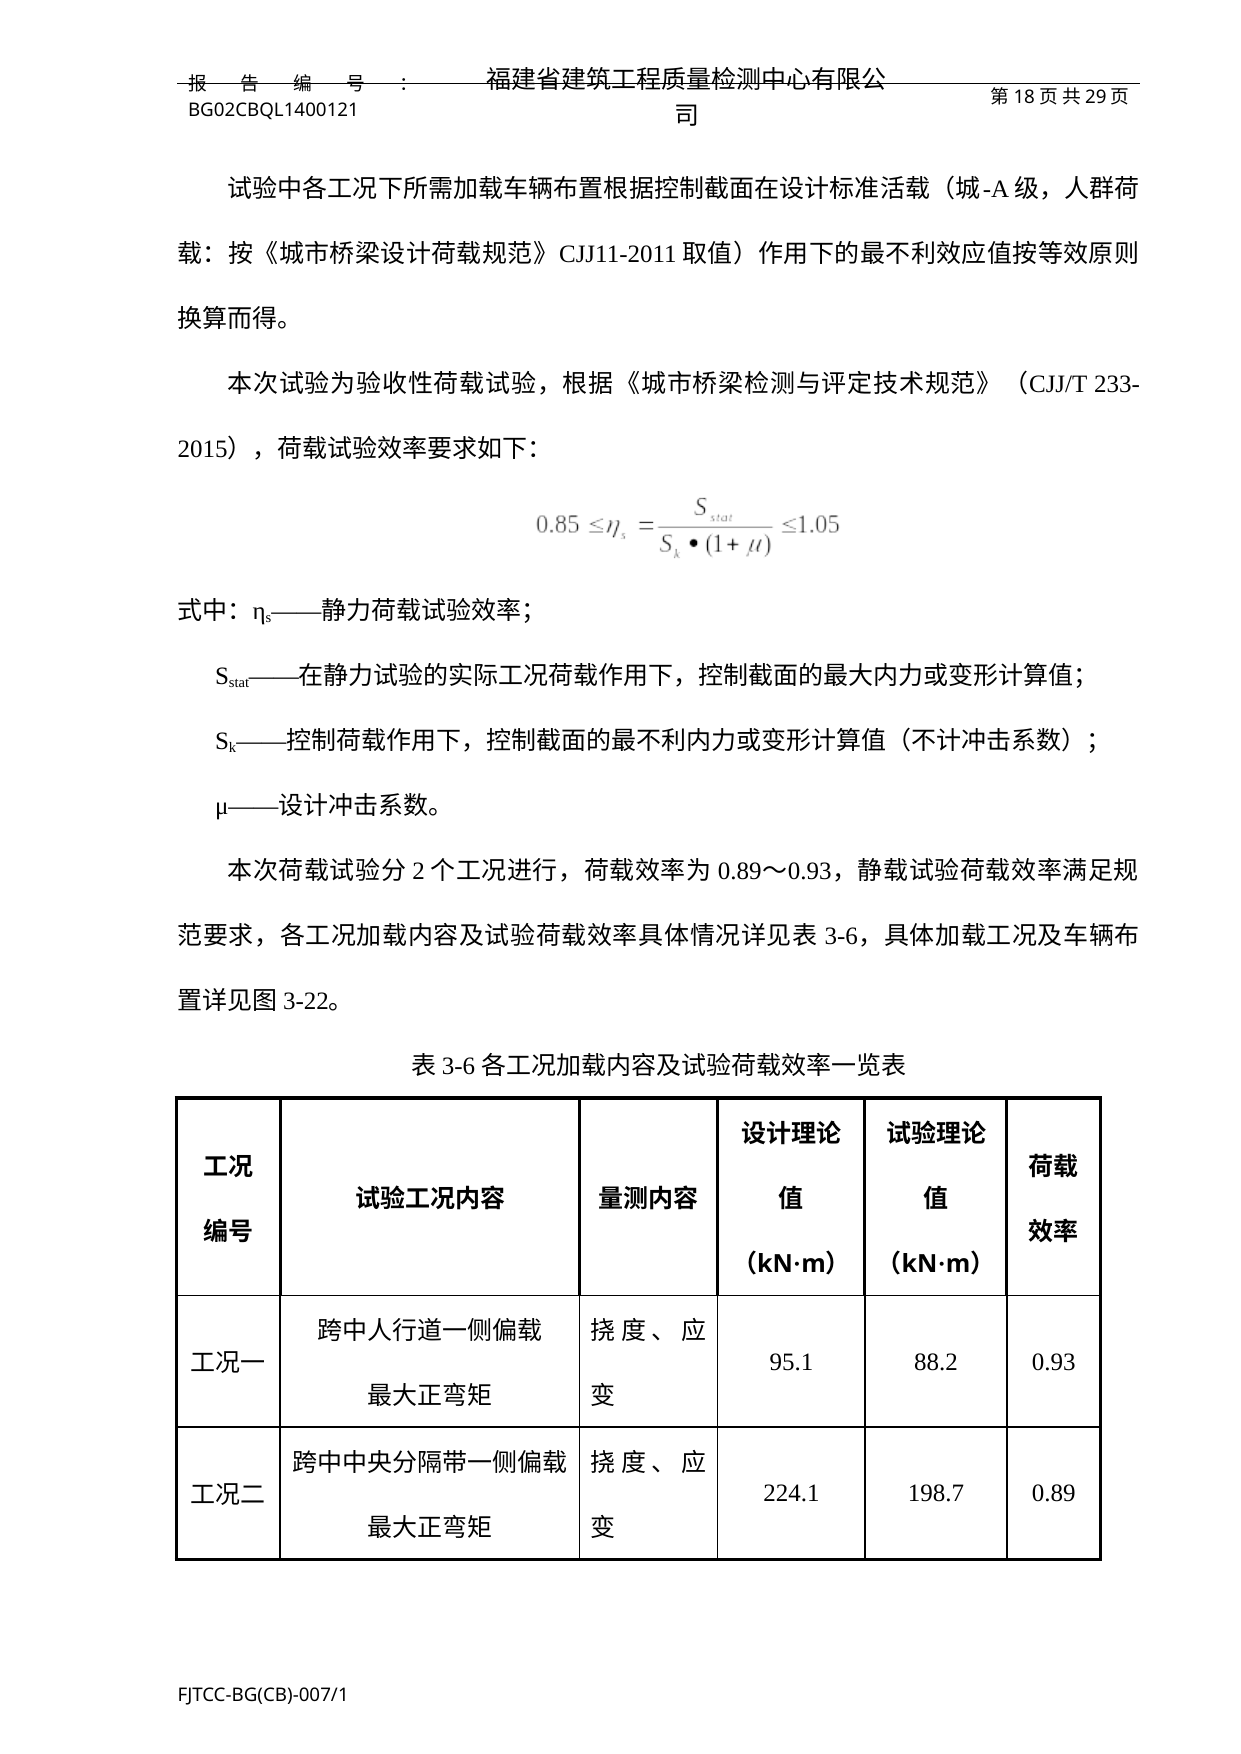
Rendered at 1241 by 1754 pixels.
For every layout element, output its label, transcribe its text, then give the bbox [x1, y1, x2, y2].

text Sk——控制荷载作用下，控制截面的最不利内力或变形计算值（不计冲击系数）； [177, 706, 1140, 771]
table_header 设计理论值（kN·m） [719, 1100, 863, 1294]
table_cell 95.1 [718, 1296, 864, 1426]
table_cell 挠度、应变 [580, 1296, 717, 1426]
table_cell 0.89 [1008, 1428, 1099, 1558]
table_cell 跨中中央分隔带一侧偏载 最大正弯矩 [281, 1428, 579, 1558]
text 式中：ηs——静力荷载试验效率； [177, 576, 1140, 641]
table_header 试验工况内容 [282, 1100, 578, 1294]
table_header 试验理论值（kN·m） [866, 1100, 1005, 1294]
table_cell 工况二 [178, 1428, 279, 1558]
table_header 荷载效率 [1008, 1100, 1099, 1294]
table_cell 0.93 [1008, 1296, 1099, 1426]
text 试验中各工况下所需加载车辆布置根据控制截面在设计标准活载（城-A级，人群荷载：按《城市桥梁设计荷载规范》CJJ11-2011取值）作用下的最不利效应值按等效原则换算而得。 [177, 89, 1140, 349]
table_cell 224.1 [718, 1428, 864, 1558]
table_cell 198.7 [866, 1428, 1006, 1558]
table_header 量测内容 [581, 1100, 716, 1294]
table_cell 88.2 [866, 1296, 1006, 1426]
table_cell 跨中人行道一侧偏载 最大正弯矩 [281, 1296, 579, 1426]
text μ——设计冲击系数。 [177, 771, 1140, 836]
text Sstat——在静力试验的实际工况荷载作用下，控制截面的最大内力或变形计算值； [177, 641, 1140, 706]
text 本次试验为验收性荷载试验，根据《城市桥梁检测与评定技术规范》（CJJ/T 233-2015），荷载试验效率要求如下： [177, 349, 1140, 479]
table_cell 挠度、应变 [580, 1428, 717, 1558]
table_header 工况 编号 [178, 1100, 279, 1294]
table_cell 工况一 [178, 1296, 279, 1426]
